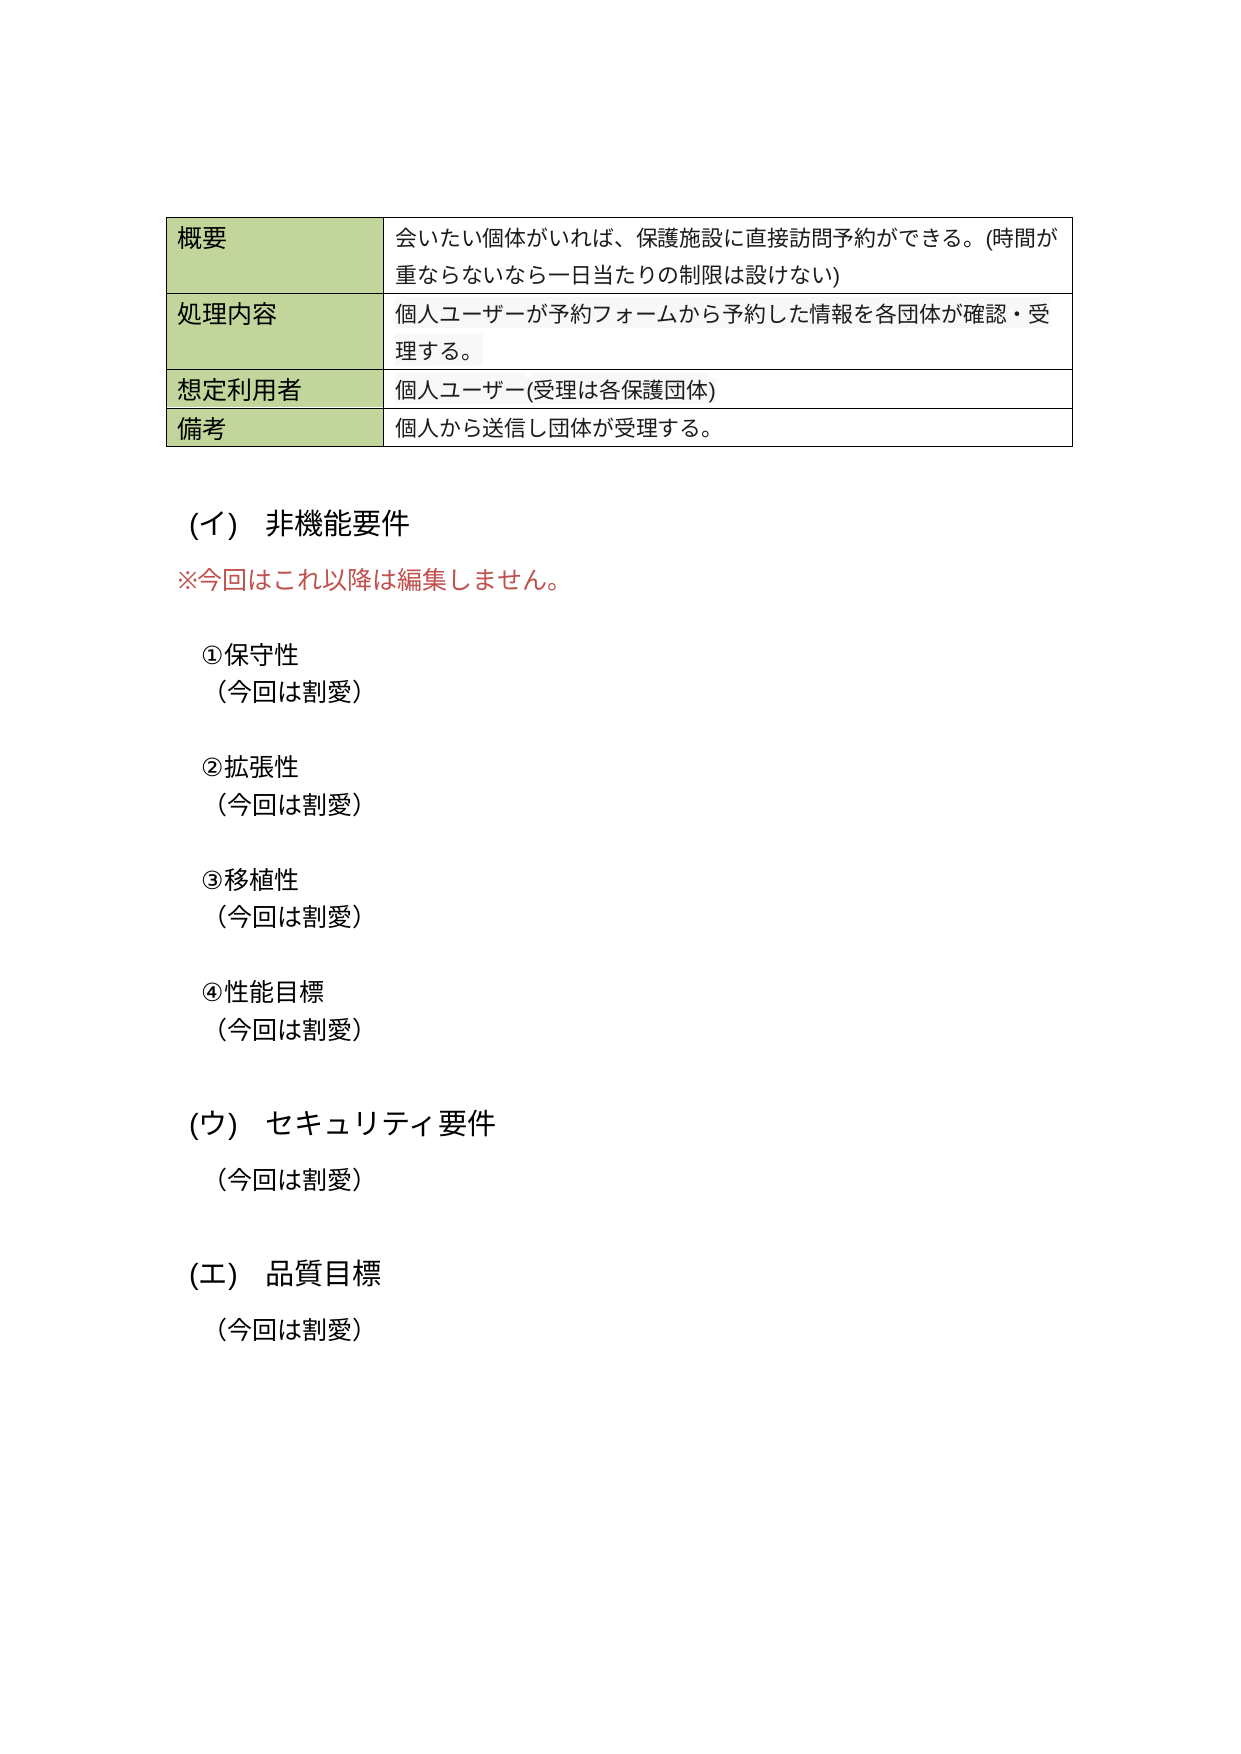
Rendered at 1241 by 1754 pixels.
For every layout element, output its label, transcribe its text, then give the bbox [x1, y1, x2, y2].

subtitle 性能目標 [201, 972, 1063, 1009]
table_cell 会いたい個体がいれば、保護施設に直接訪問予約ができる。(時間が重ならないなら一日当たりの制限は設けない) [384, 218, 1072, 293]
subtitle 非機能要件 [189, 484, 1063, 559]
subtitle 品質目標 [189, 1234, 1063, 1309]
subtitle セキュリティ要件 [189, 1084, 1063, 1159]
table_cell 個人から送信し団体が受理する。 [384, 409, 1072, 446]
table_cell 処理内容 [167, 294, 383, 369]
table_cell 個人ユーザー(受理は各保護団体) [384, 370, 1072, 407]
table_cell 想定利用者 [167, 370, 383, 407]
text ※今回はこれ以降は編集しません。 [177, 559, 1063, 597]
text （今回は割愛） [177, 897, 1063, 934]
subtitle 保守性 [201, 634, 1063, 672]
text （今回は割愛） [177, 1009, 1063, 1047]
table_cell 概要 [167, 218, 383, 293]
text （今回は割愛） [177, 672, 1063, 709]
table_cell 備考 [167, 409, 383, 446]
text （今回は割愛） [177, 1309, 1063, 1347]
table_cell 個人ユーザーが予約フォームから予約した情報を各団体が確認・受理する。 [384, 294, 1072, 369]
subtitle 移植性 [201, 859, 1063, 897]
text （今回は割愛） [177, 1159, 1063, 1197]
subtitle 拡張性 [201, 747, 1063, 784]
text （今回は割愛） [177, 784, 1063, 822]
